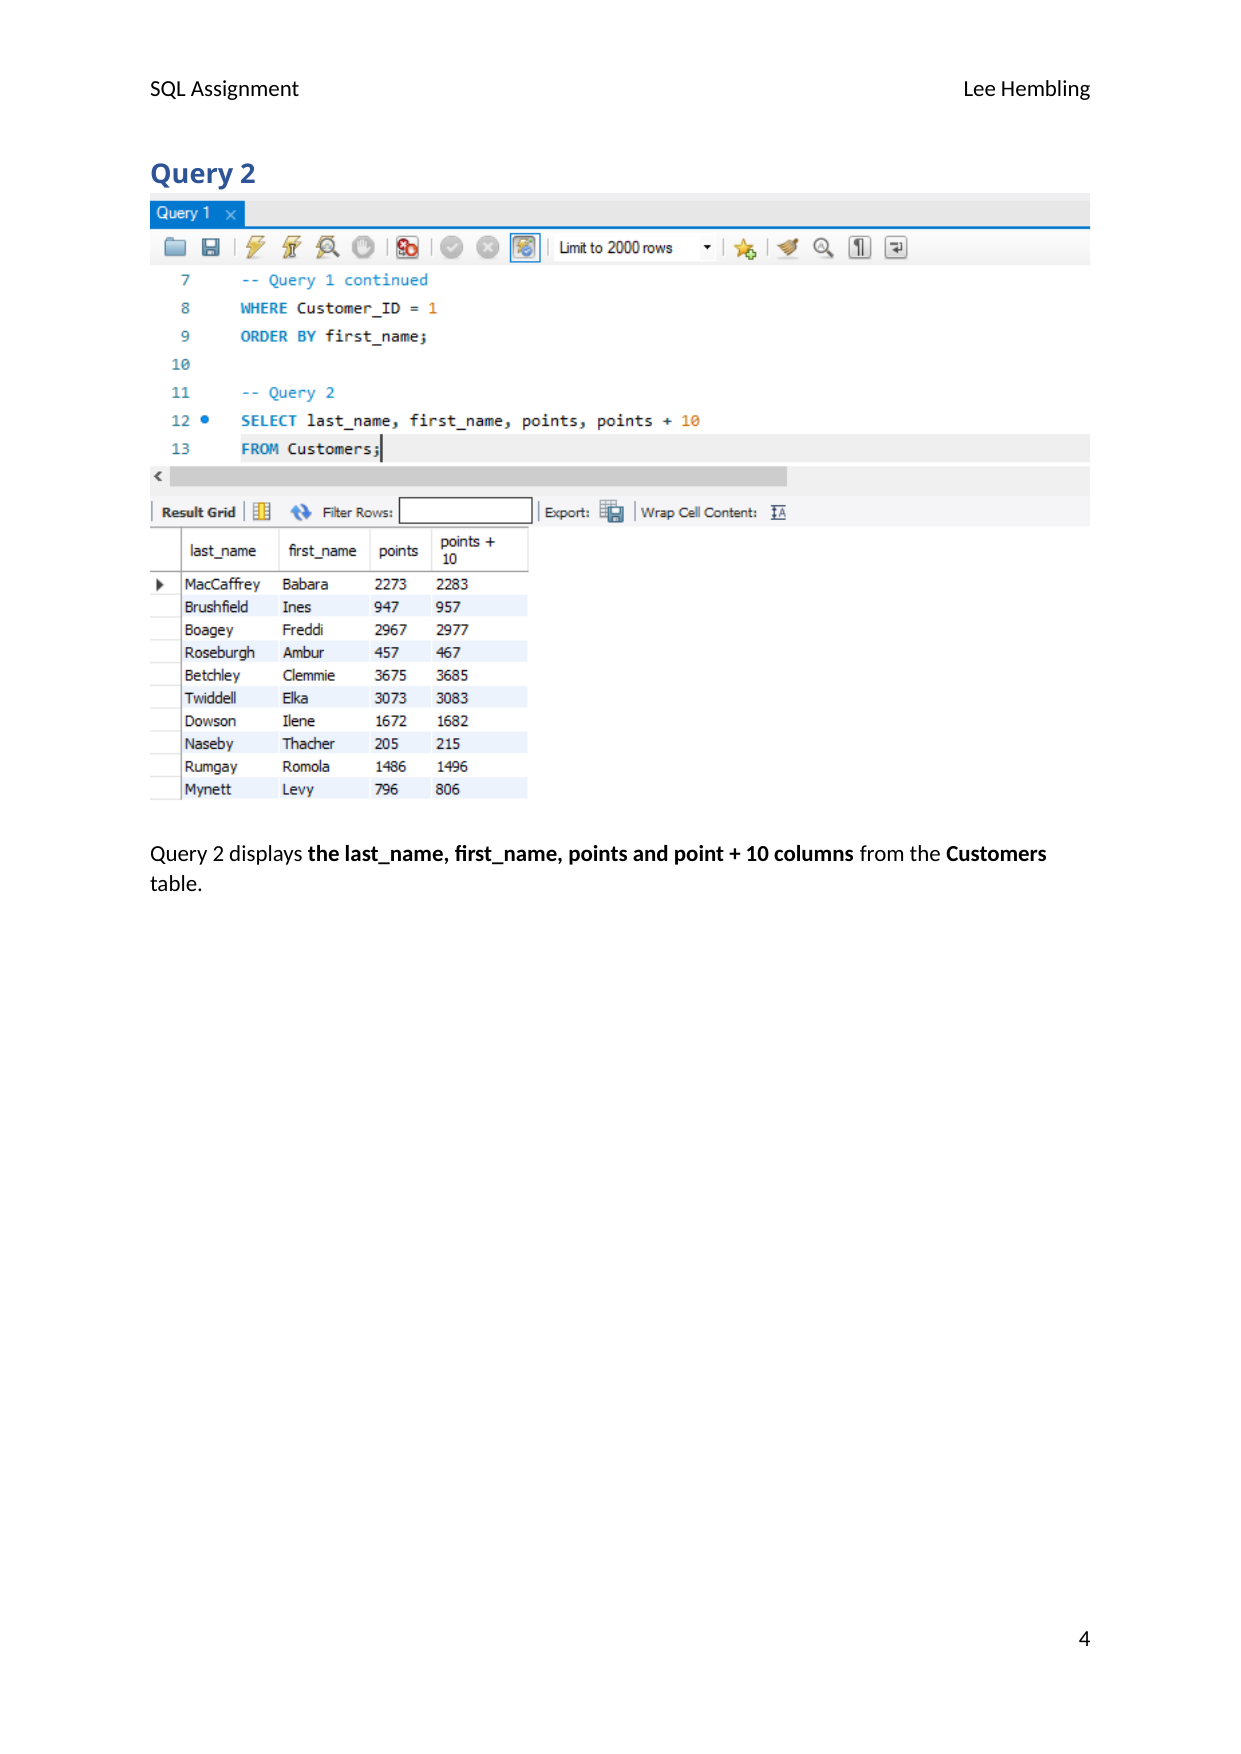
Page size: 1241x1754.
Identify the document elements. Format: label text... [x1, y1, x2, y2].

subtitle Query 2 [150, 154, 1090, 191]
picture [150, 193, 1091, 821]
text Query 2 displays the last_name, first_name, points and point + 10 columns from the Customers table. [150, 839, 1090, 898]
